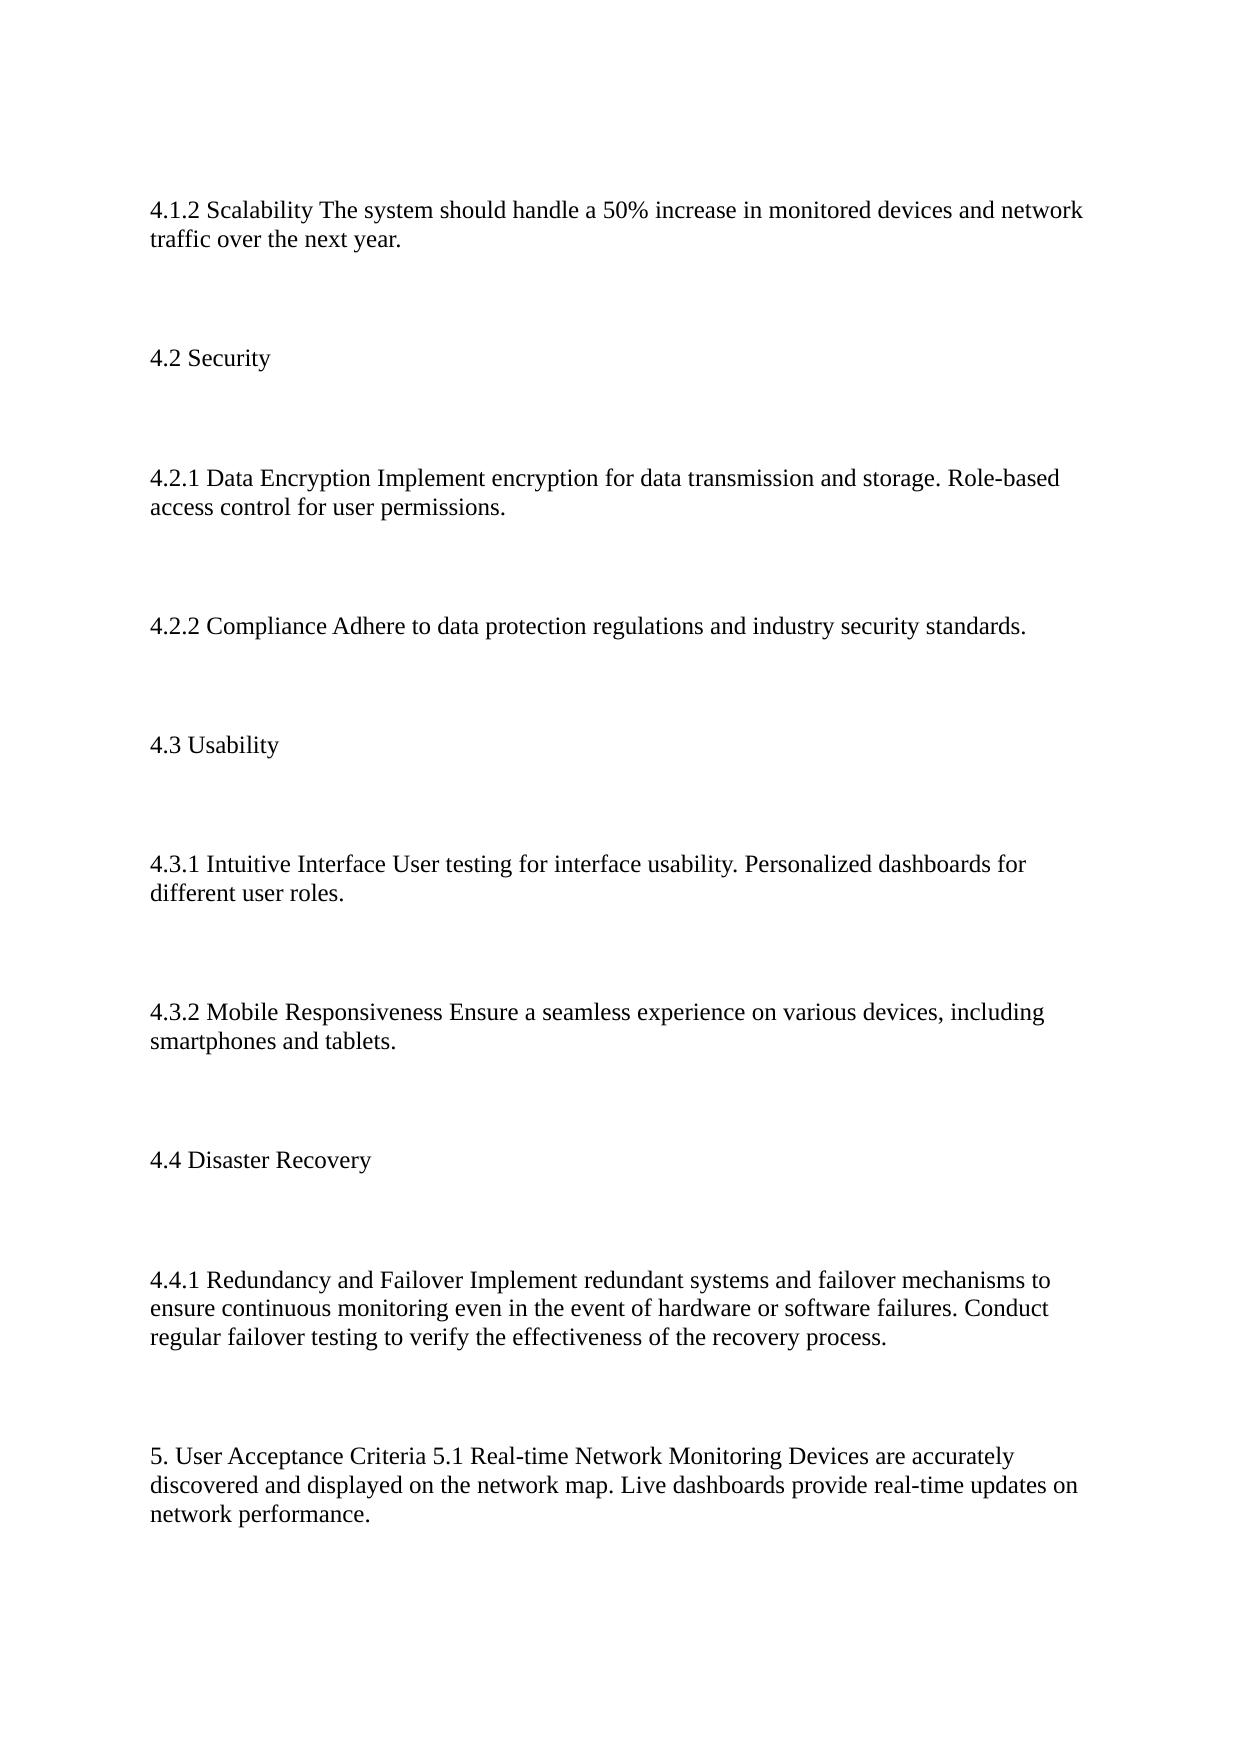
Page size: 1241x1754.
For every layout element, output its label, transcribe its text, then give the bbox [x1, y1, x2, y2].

text 4.3.1 Intuitive Interface User testing for interface usability. Personalized dashboards for different user roles. [150, 849, 1090, 907]
text 4.2.2 Compliance Adhere to data protection regulations and industry security standards. [150, 611, 1090, 639]
text 4.1.2 Scalability The system should handle a 50% increase in monitored devices and network traffic over the next year. [150, 196, 1090, 253]
text 4.2.1 Data Encryption Implement encryption for data transmission and storage. Role-based access control for user permissions. [150, 463, 1090, 520]
text 5. User Acceptance Criteria 5.1 Real-time Network Monitoring Devices are accurately discovered and displayed on the network map. Live dashboards provide real-time updates on network performance. [150, 1441, 1090, 1528]
text 4.3.2 Mobile Responsiveness Ensure a seamless experience on various devices, including smartphones and tablets. [150, 997, 1090, 1055]
text 4.4.1 Redundancy and Failover Implement redundant systems and failover mechanisms to ensure continuous monitoring even in the event of hardware or software failures. Conduct regular failover testing to verify the effectiveness of the recovery process. [150, 1265, 1090, 1351]
text 4.2 Security [150, 343, 1090, 372]
text 4.3 Usability [150, 730, 1090, 759]
text 4.4 Disaster Recovery [150, 1145, 1090, 1174]
